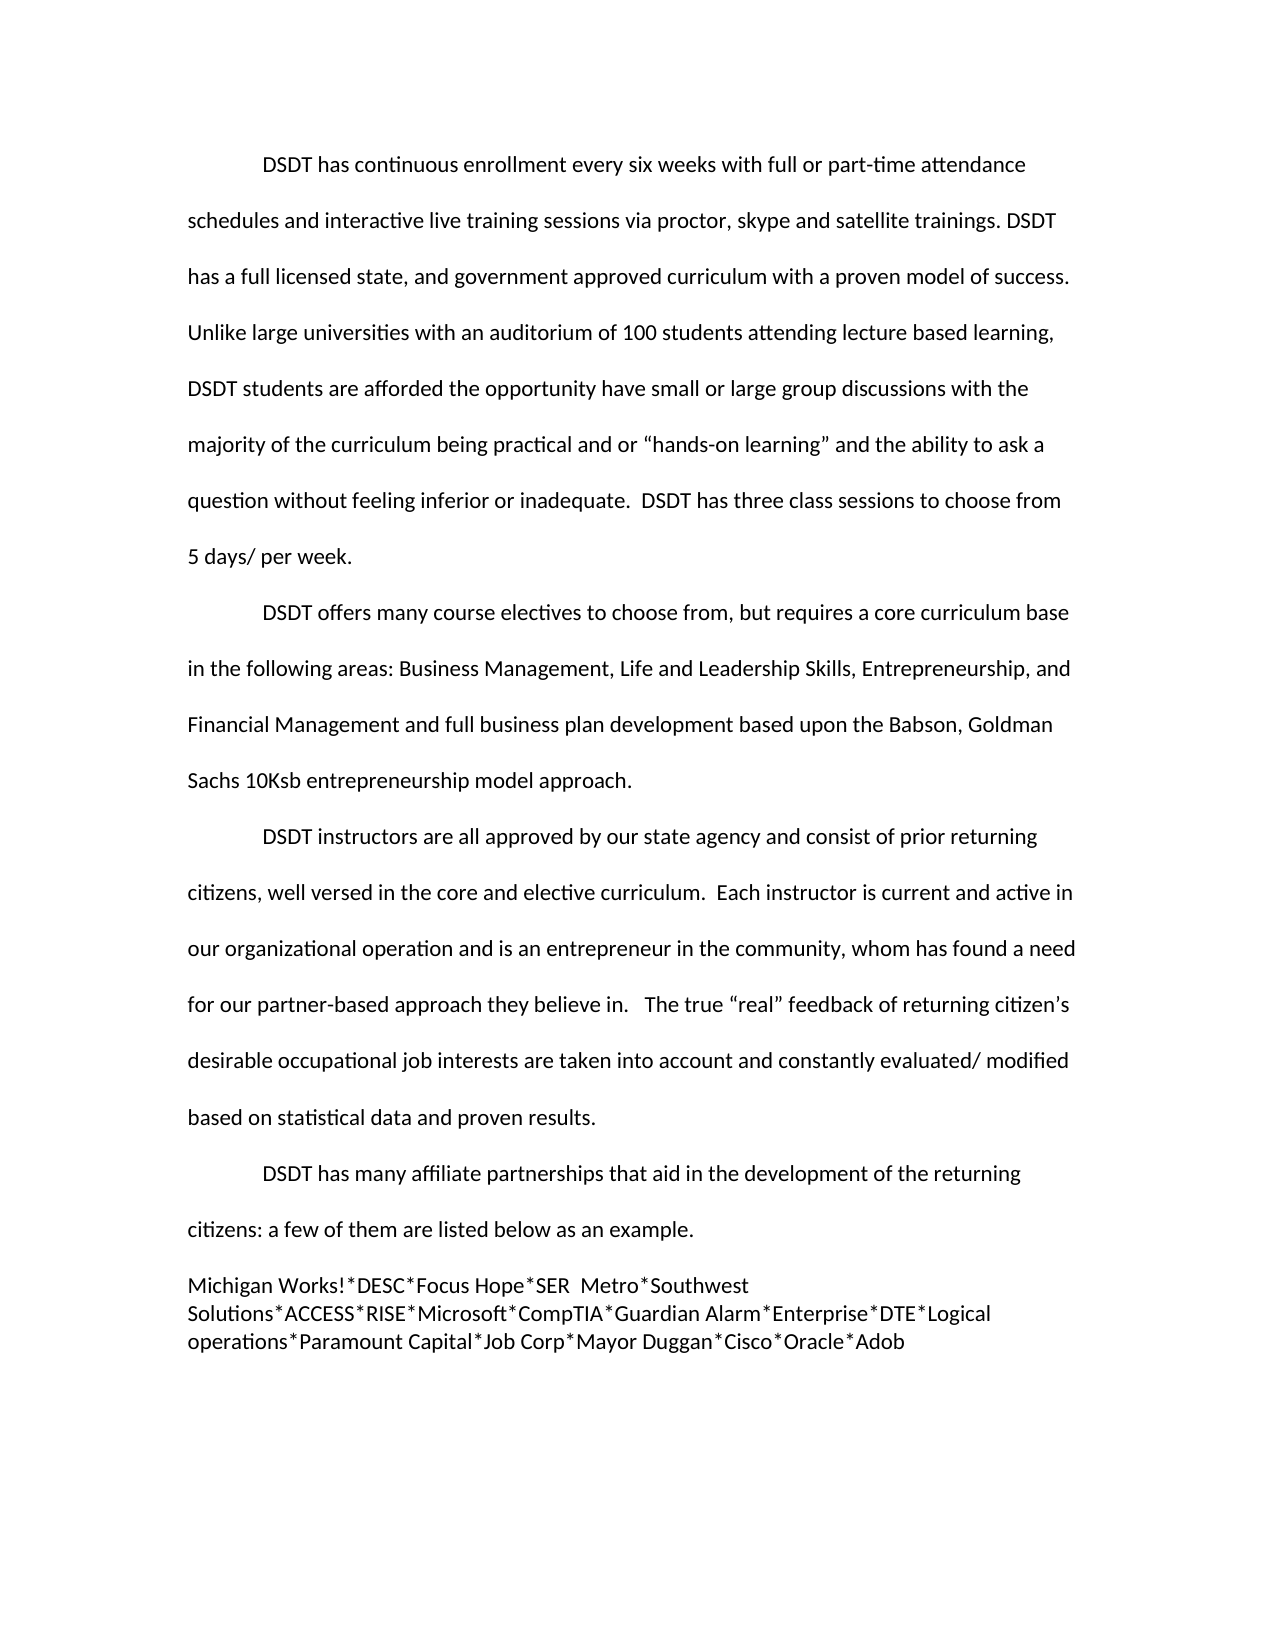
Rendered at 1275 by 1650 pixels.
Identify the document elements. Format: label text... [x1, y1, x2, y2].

text Michigan Works!*DESC*Focus Hope*SER Metro*Southwest Solutions*ACCESS*RISE*Microsoft*CompTIA*Guardian Alarm*Enterprise*DTE*Logical operations*Paramount Capital*Job Corp*Mayor Duggan*Cisco*Oracle*Adob [187, 1271, 1087, 1355]
text DSDT offers many course electives to choose from, but requires a core curriculum base in the following areas: Business Management, Life and Leadership Skills, Entrepreneurship, and Financial Management and full business plan development based upon the Babson, Goldman Sachs 10Ksb entrepreneurship model approach. [187, 598, 1087, 794]
text DSDT instructors are all approved by our state agency and consist of prior returning citizens, well versed in the core and elective curriculum. Each instructor is current and active in our organizational operation and is an entrepreneur in the community, whom has found a need for our partner-based approach they believe in. The true “real” feedback of returning citizen’s desirable occupational job interests are taken into account and constantly evaluated/ modified based on statistical data and proven results. [187, 822, 1087, 1131]
text DSDT has continuous enrollment every six weeks with full or part-time attendance schedules and interactive live training sessions via proctor, skype and satellite trainings. DSDT has a full licensed state, and government approved curriculum with a proven model of success. Unlike large universities with an auditorium of 100 students attending lecture based learning, DSDT students are afforded the opportunity have small or large group discussions with the majority of the curriculum being practical and or “hands-on learning” and the ability to ask a question without feeling inferior or inadequate. DSDT has three class sessions to choose from [187, 150, 1087, 514]
text 5 days/ per week. [187, 542, 1087, 570]
text DSDT has many affiliate partnerships that aid in the development of the returning citizens: a few of them are listed below as an example. [187, 1159, 1087, 1243]
